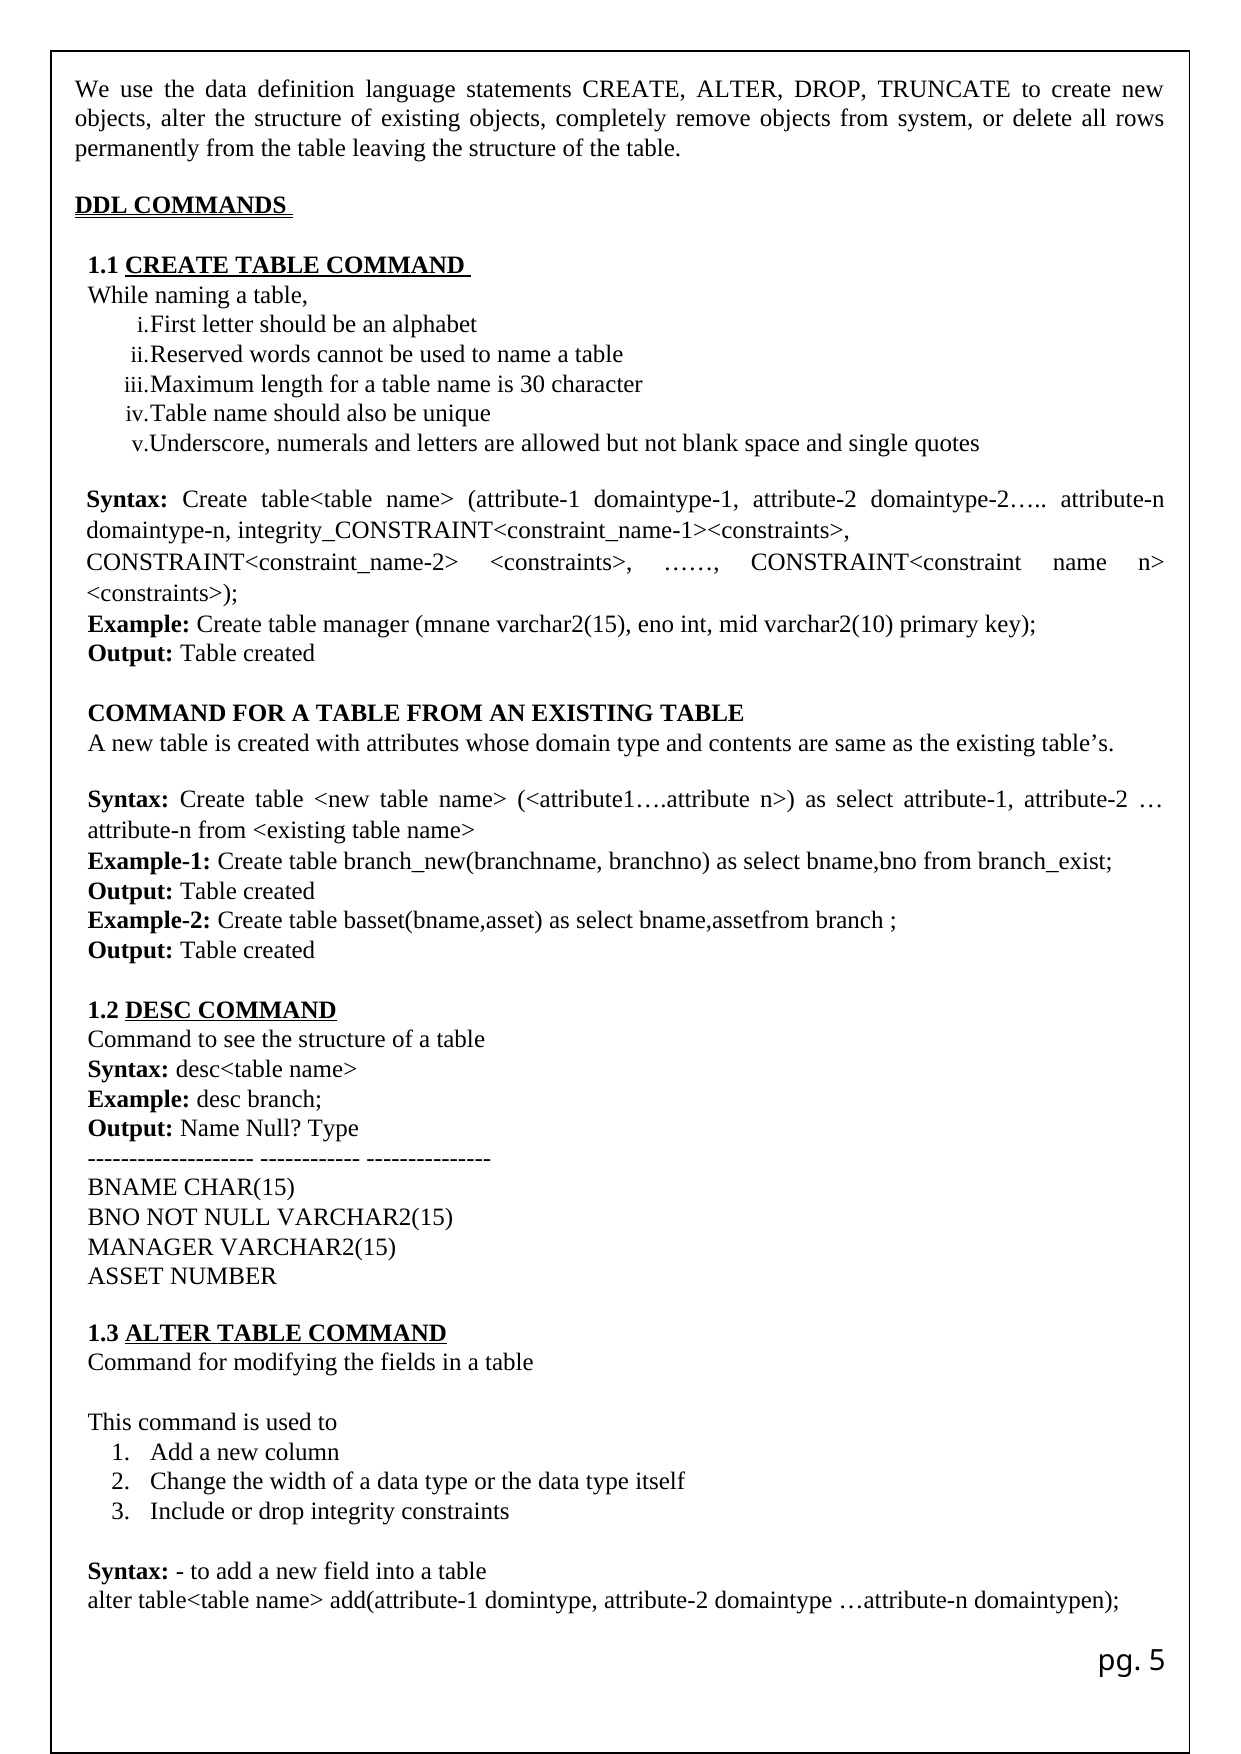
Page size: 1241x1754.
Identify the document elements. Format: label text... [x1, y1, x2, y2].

list Add a new column [111, 1437, 1165, 1466]
text We use the data definition language statements CREATE, ALTER, DROP, TRUNCATE to create new objects, alter the structure of existing objects, completely remove objects from system, or delete all rows permanently from the table leaving the structure of the table. [74, 74, 1165, 162]
list Table name should also be unique [149, 398, 1165, 427]
text Syntax: desc<table name> [87, 1054, 1165, 1083]
text Output: Name Null? Type [87, 1113, 1165, 1142]
text BNO NOT NULL VARCHAR2(15) [87, 1202, 1165, 1231]
text This command is used to [87, 1407, 1165, 1436]
text 1.1 CREATE TABLE COMMAND [87, 250, 1165, 279]
text Example-1: Create table branch_new(branchname, branchno) as select bname,bno from branch_exist; [75, 846, 1165, 875]
text 1.2 DESC COMMAND [87, 995, 1165, 1024]
text COMMAND FOR A TABLE FROM AN EXISTING TABLE [87, 698, 1165, 727]
text Syntax: - to add a new field into a table [87, 1556, 1165, 1584]
list Include or drop integrity constraints [111, 1496, 1165, 1525]
text Syntax: Create table <new table name> (<attribute1….attribute n>) as select attribute-1, attribute-2 … attribute-n from <existing table name> [87, 784, 1165, 844]
text 1.3 ALTER TABLE COMMAND [87, 1318, 1165, 1347]
text Example: Create table manager (mnane varchar2(15), eno int, mid varchar2(10) primary key); [87, 609, 1165, 637]
text Output: Table created [75, 638, 1165, 667]
text ASSET NUMBER [87, 1261, 1165, 1290]
list Maximum length for a table name is 30 character [149, 369, 1165, 397]
list First letter should be an alphabet [149, 309, 1165, 338]
text alter table<table name> add(attribute-1 domintype, attribute-2 domaintype …attribute-n domaintypen); [87, 1585, 1165, 1614]
subtitle DDL COMMANDS [74, 190, 1165, 218]
text Output: Table created [75, 935, 1165, 964]
text Example: desc branch; [75, 1084, 1165, 1112]
text CONSTRAINT<constraint_name-2> <constraints>, ……, CONSTRAINT<constraint name n> <constraints>); [86, 547, 1165, 606]
list Change the width of a data type or the data type itself [111, 1466, 1165, 1495]
text A new table is created with attributes whose domain type and contents are same as the existing table’s. [87, 728, 1165, 756]
text MANAGER VARCHAR2(15) [87, 1232, 1165, 1260]
text Command to see the structure of a table [87, 1024, 1165, 1053]
list Underscore, numerals and letters are allowed but not blank space and single quotes [149, 428, 1165, 457]
text BNAME CHAR(15) [87, 1172, 1165, 1201]
text Output: Table created [87, 876, 1165, 905]
text While naming a table, [87, 280, 1165, 309]
text -------------------- ------------ --------------- [87, 1143, 1165, 1172]
text Example-2: Create table basset(bname,asset) as select bname,assetfrom branch ; [75, 906, 1165, 934]
text Command for modifying the fields in a table [87, 1347, 1165, 1376]
list Reserved words cannot be used to name a table [149, 339, 1165, 368]
text Syntax: Create table<table name> (attribute-1 domaintype-1, attribute-2 domaintype-2….. attribute-n domaintype-n, integrity_CONSTRAINT<constraint_name-1><constraints>, [86, 484, 1165, 544]
